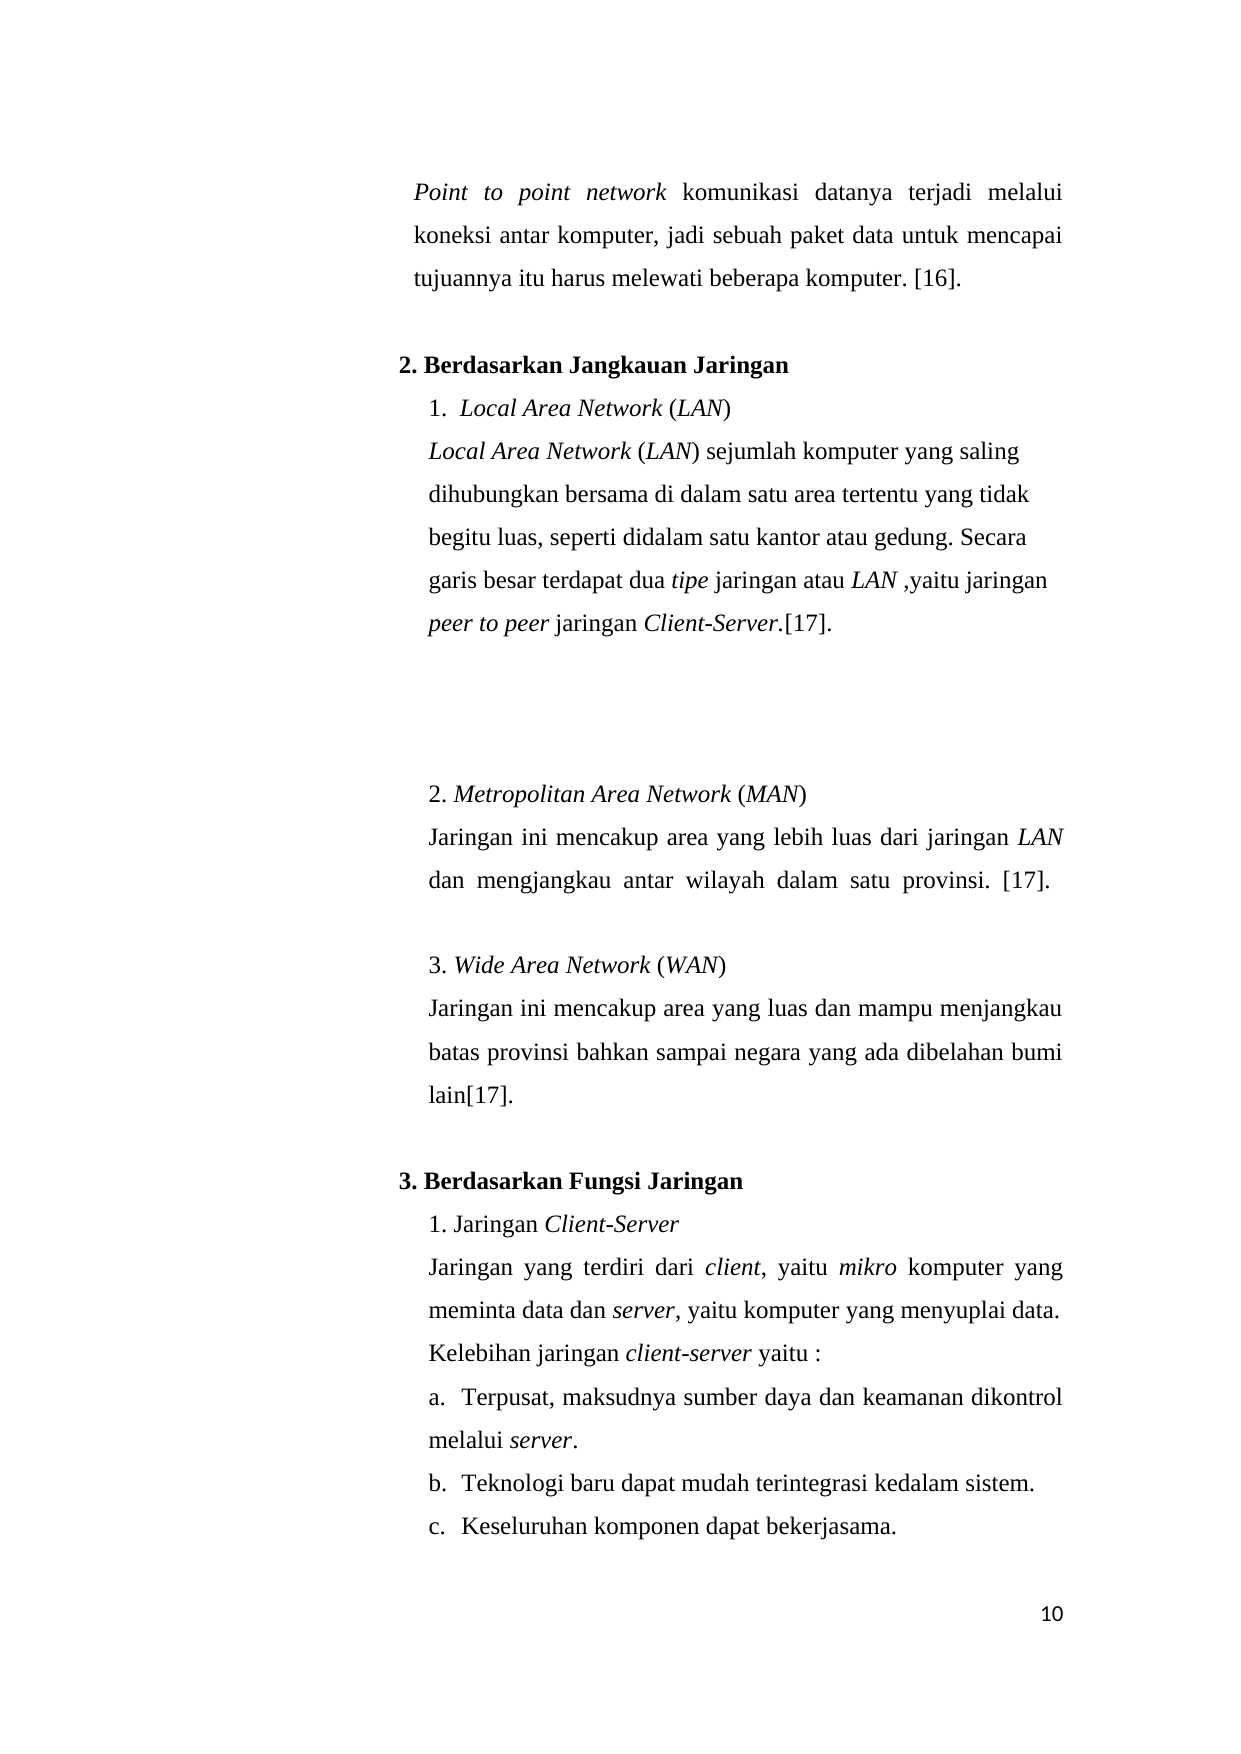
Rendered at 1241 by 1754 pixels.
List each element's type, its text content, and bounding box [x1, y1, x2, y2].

list Keseluruhan komponen dapat bekerjasama. [428, 1511, 1063, 1540]
list Teknologi baru dapat mudah terintegrasi kedalam sistem. [428, 1468, 1063, 1497]
text 3. Berdasarkan Fungsi Jaringan [399, 1166, 1063, 1195]
text 2. Metropolitan Area Network (MAN) [428, 779, 1063, 808]
text 3. Wide Area Network (WAN) [428, 950, 1063, 979]
text Local Area Network (LAN) sejumlah komputer yang saling dihubungkan bersama di dalam satu area tertentu yang tidak begitu luas, seperti didalam satu kantor atau gedung. Secara garis besar terdapat dua tipe jaringan atau LAN ,yaitu jaringan peer to peer jaringan Client-Server.[17]. [428, 436, 1063, 679]
text Point to point network komunikasi datanya terjadi melalui koneksi antar komputer, jadi sebuah paket data untuk mencapai tujuannya itu harus melewati beberapa komputer. [16]. [413, 177, 1063, 292]
text 1. Jaringan Client-Server [428, 1209, 1063, 1238]
text 1. Local Area Network (LAN) [428, 393, 1063, 422]
text Jaringan yang terdiri dari client, yaitu mikro komputer yang meminta data dan server, yaitu komputer yang menyuplai data. [428, 1252, 1063, 1324]
text Jaringan ini mencakup area yang lebih luas dari jaringan LAN dan mengjangkau antar wilayah dalam satu provinsi. [17]. [428, 822, 1063, 936]
text Jaringan ini mencakup area yang luas dan mampu menjangkau batas provinsi bahkan sampai negara yang ada dibelahan bumi lain[17]. [428, 993, 1063, 1108]
text Kelebihan jaringan client-server yaitu : [428, 1338, 1063, 1367]
text 2. Berdasarkan Jangkauan Jaringan [399, 350, 1063, 378]
list Terpusat, maksudnya sumber daya dan keamanan dikontrol melalui server. [428, 1382, 1063, 1453]
